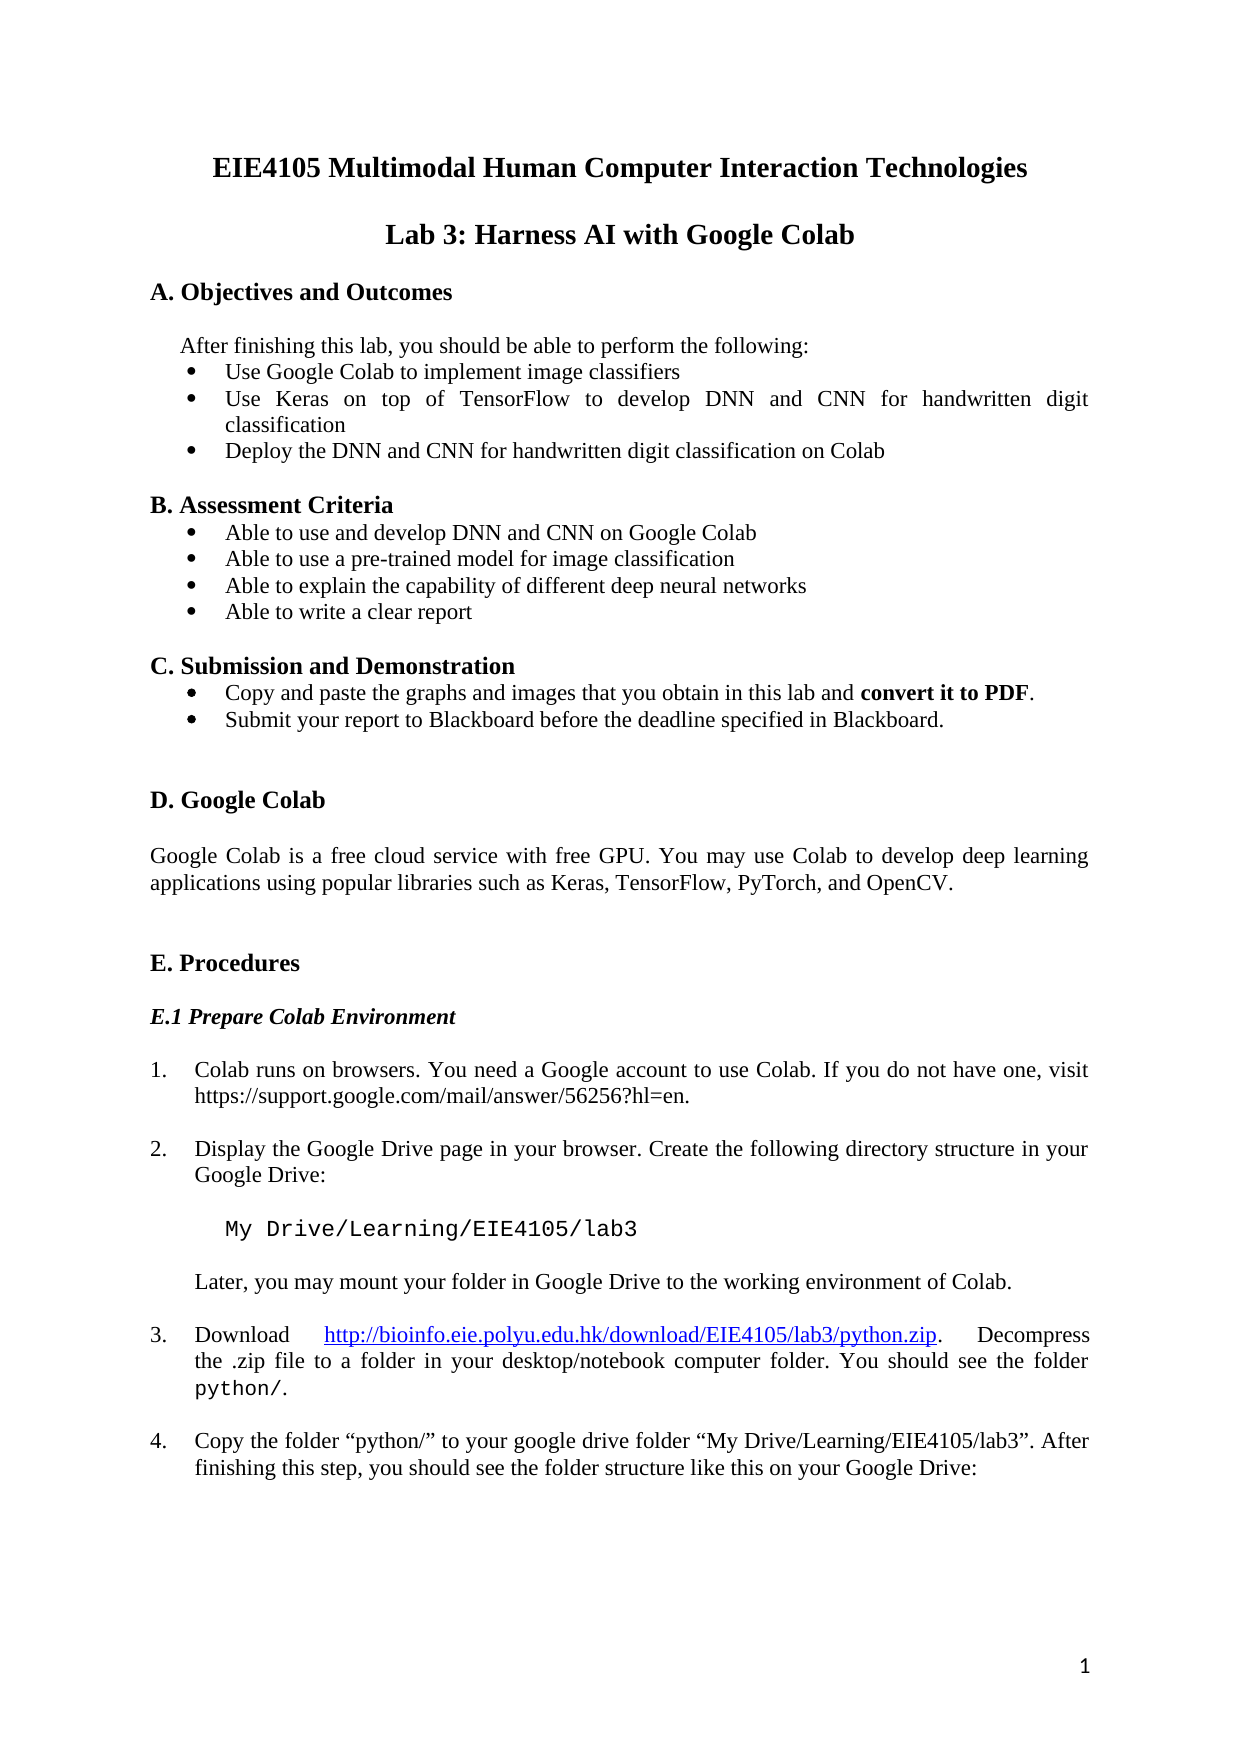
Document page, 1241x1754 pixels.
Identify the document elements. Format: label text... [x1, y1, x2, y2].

list Use Google Colab to implement image classifiers [187, 358, 1090, 385]
list Copy the folder “python/” to your google drive folder “My Drive/Learning/EIE4105/lab3”. After finishing this step, you should see the folder structure like this on your Google Drive: [150, 1428, 1090, 1480]
text A. Objectives and Outcomes [150, 277, 1090, 306]
text C. Submission and Demonstration [150, 651, 1090, 679]
text B. Assessment Criteria [150, 490, 1090, 519]
text E. Procedures [150, 948, 1090, 977]
text D. Google Colab [150, 785, 1090, 814]
list Download http://bioinfo.eie.polyu.edu.hk/download/EIE4105/lab3/python.zip. Decompress the .zip file to a folder in your desktop/notebook computer folder. You should see the folder python/. [150, 1321, 1090, 1401]
list Colab runs on browsers. You need a Google account to use Colab. If you do not have one, visit https://support.google.com/mail/answer/56256?hl=en. [150, 1056, 1090, 1108]
text EIE4105 Multimodal Human Computer Interaction Technologies [150, 150, 1090, 183]
list Use Keras on top of TensorFlow to develop DNN and CNN for handwritten digit classification [187, 385, 1090, 437]
list Copy and paste the graphs and images that you obtain in this lab and convert it to PDF. [187, 679, 1090, 706]
list Able to use a pre-trained model for image classification [187, 545, 1090, 572]
text Later, you may mount your folder in Google Drive to the working environment of Colab. [150, 1268, 1090, 1294]
text After finishing this lab, you should be able to perform the following: [150, 332, 1090, 358]
list Able to use and develop DNN and CNN on Google Colab [187, 519, 1090, 545]
text Lab 3: Harness AI with Google Colab [150, 217, 1090, 251]
list Display the Google Drive page in your browser. Create the following directory structure in your Google Drive: [150, 1135, 1090, 1187]
list Able to write a clear report [187, 598, 1090, 624]
list My Drive/Learning/EIE4105/lab3 [225, 1218, 1090, 1243]
list Submit your report to Blackboard before the deadline specified in Blackboard. [187, 706, 1090, 732]
text Google Colab is a free cloud service with free GPU. You may use Colab to develop deep learning applications using popular libraries such as Keras, TensorFlow, PyTorch, and OpenCV. [150, 842, 1090, 895]
list Deploy the DNN and CNN for handwritten digit classification on Colab [187, 437, 1090, 464]
text E.1 Prepare Colab Environment [150, 1003, 1090, 1029]
list Able to explain the capability of different deep neural networks [187, 572, 1090, 598]
